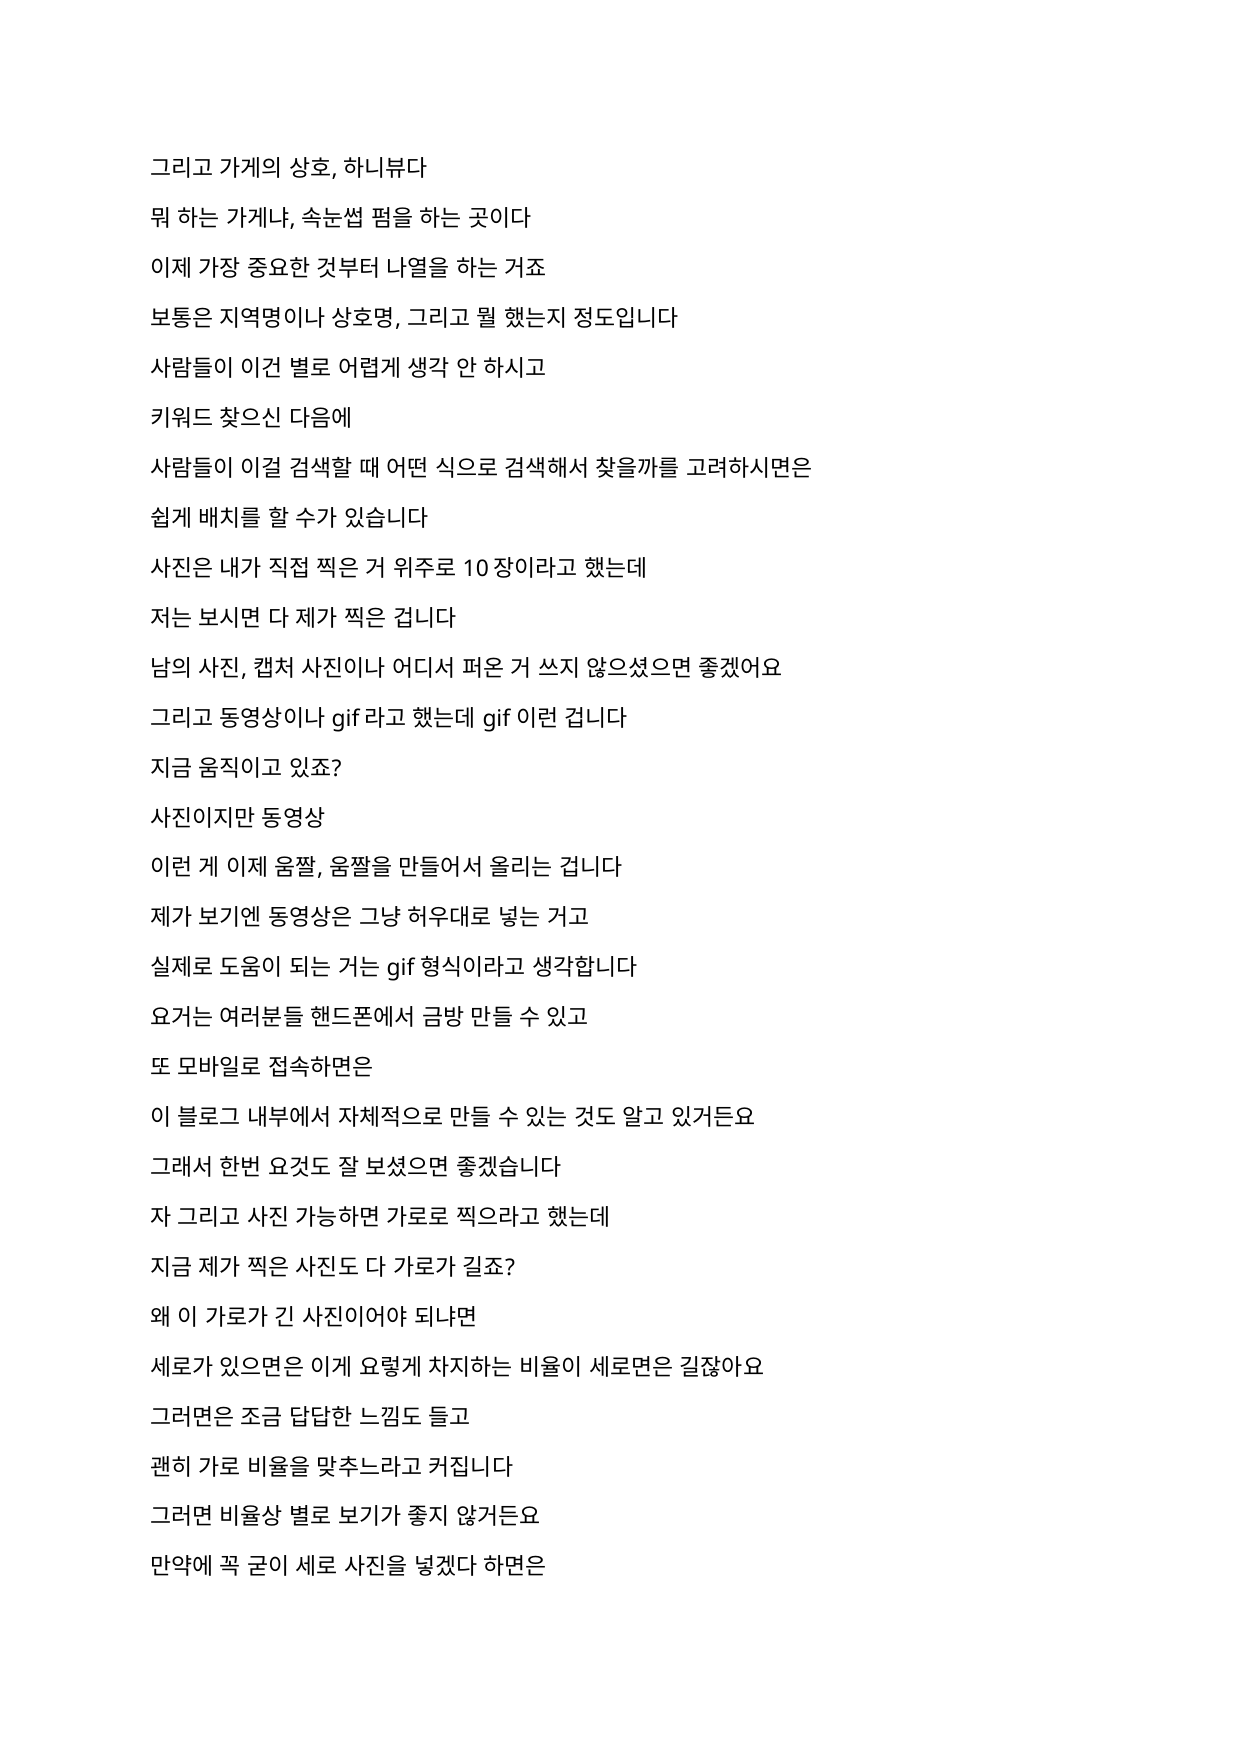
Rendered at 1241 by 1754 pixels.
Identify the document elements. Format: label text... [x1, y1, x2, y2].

text 왜 이 가로가 긴 사진이어야 되냐면 [150, 1299, 1090, 1332]
text 남의 사진, 캡처 사진이나 어디서 퍼온 거 쓰지 않으셨으면 좋겠어요 [150, 649, 1090, 683]
text 사진은 내가 직접 찍은 거 위주로 10장이라고 했는데 [150, 549, 1090, 583]
text 이 블로그 내부에서 자체적으로 만들 수 있는 것도 알고 있거든요 [150, 1099, 1090, 1132]
text 보통은 지역명이나 상호명, 그리고 뭘 했는지 정도입니다 [150, 300, 1090, 333]
text 세로가 있으면은 이게 요렇게 차지하는 비율이 세로면은 길잖아요 [150, 1348, 1090, 1382]
text 그러면은 조금 답답한 느낌도 들고 [150, 1398, 1090, 1432]
text 또 모바일로 접속하면은 [150, 1049, 1090, 1082]
text 제가 보기엔 동영상은 그냥 허우대로 넣는 거고 [150, 899, 1090, 932]
text 지금 제가 찍은 사진도 다 가로가 길죠? [150, 1249, 1090, 1282]
text 쉽게 배치를 할 수가 있습니다 [150, 499, 1090, 533]
text 키워드 찾으신 다음에 [150, 400, 1090, 433]
text 그리고 가게의 상호, 하니뷰다 [150, 150, 1090, 183]
text 자 그리고 사진 가능하면 가로로 찍으라고 했는데 [150, 1199, 1090, 1232]
text 그래서 한번 요것도 잘 보셨으면 좋겠습니다 [150, 1149, 1090, 1182]
text 만약에 꼭 굳이 세로 사진을 넣겠다 하면은 [150, 1548, 1090, 1581]
text 이제 가장 중요한 것부터 나열을 하는 거죠 [150, 250, 1090, 283]
text 저는 보시면 다 제가 찍은 겁니다 [150, 599, 1090, 633]
text 사람들이 이걸 검색할 때 어떤 식으로 검색해서 찾을까를 고려하시면은 [150, 450, 1090, 483]
text 사진이지만 동영상 [150, 799, 1090, 833]
text 사람들이 이건 별로 어렵게 생각 안 하시고 [150, 350, 1090, 383]
text 지금 움직이고 있죠? [150, 749, 1090, 783]
text 이런 게 이제 움짤, 움짤을 만들어서 올리는 겁니다 [150, 849, 1090, 883]
text 그리고 동영상이나 gif라고 했는데 gif 이런 겁니다 [150, 699, 1090, 733]
text 실제로 도움이 되는 거는 gif 형식이라고 생각합니다 [150, 949, 1090, 982]
text 요거는 여러분들 핸드폰에서 금방 만들 수 있고 [150, 999, 1090, 1032]
text 그러면 비율상 별로 보기가 좋지 않거든요 [150, 1498, 1090, 1531]
text 뭐 하는 가게냐, 속눈썹 펌을 하는 곳이다 [150, 200, 1090, 233]
text 괜히 가로 비율을 맞추느라고 커집니다 [150, 1448, 1090, 1482]
